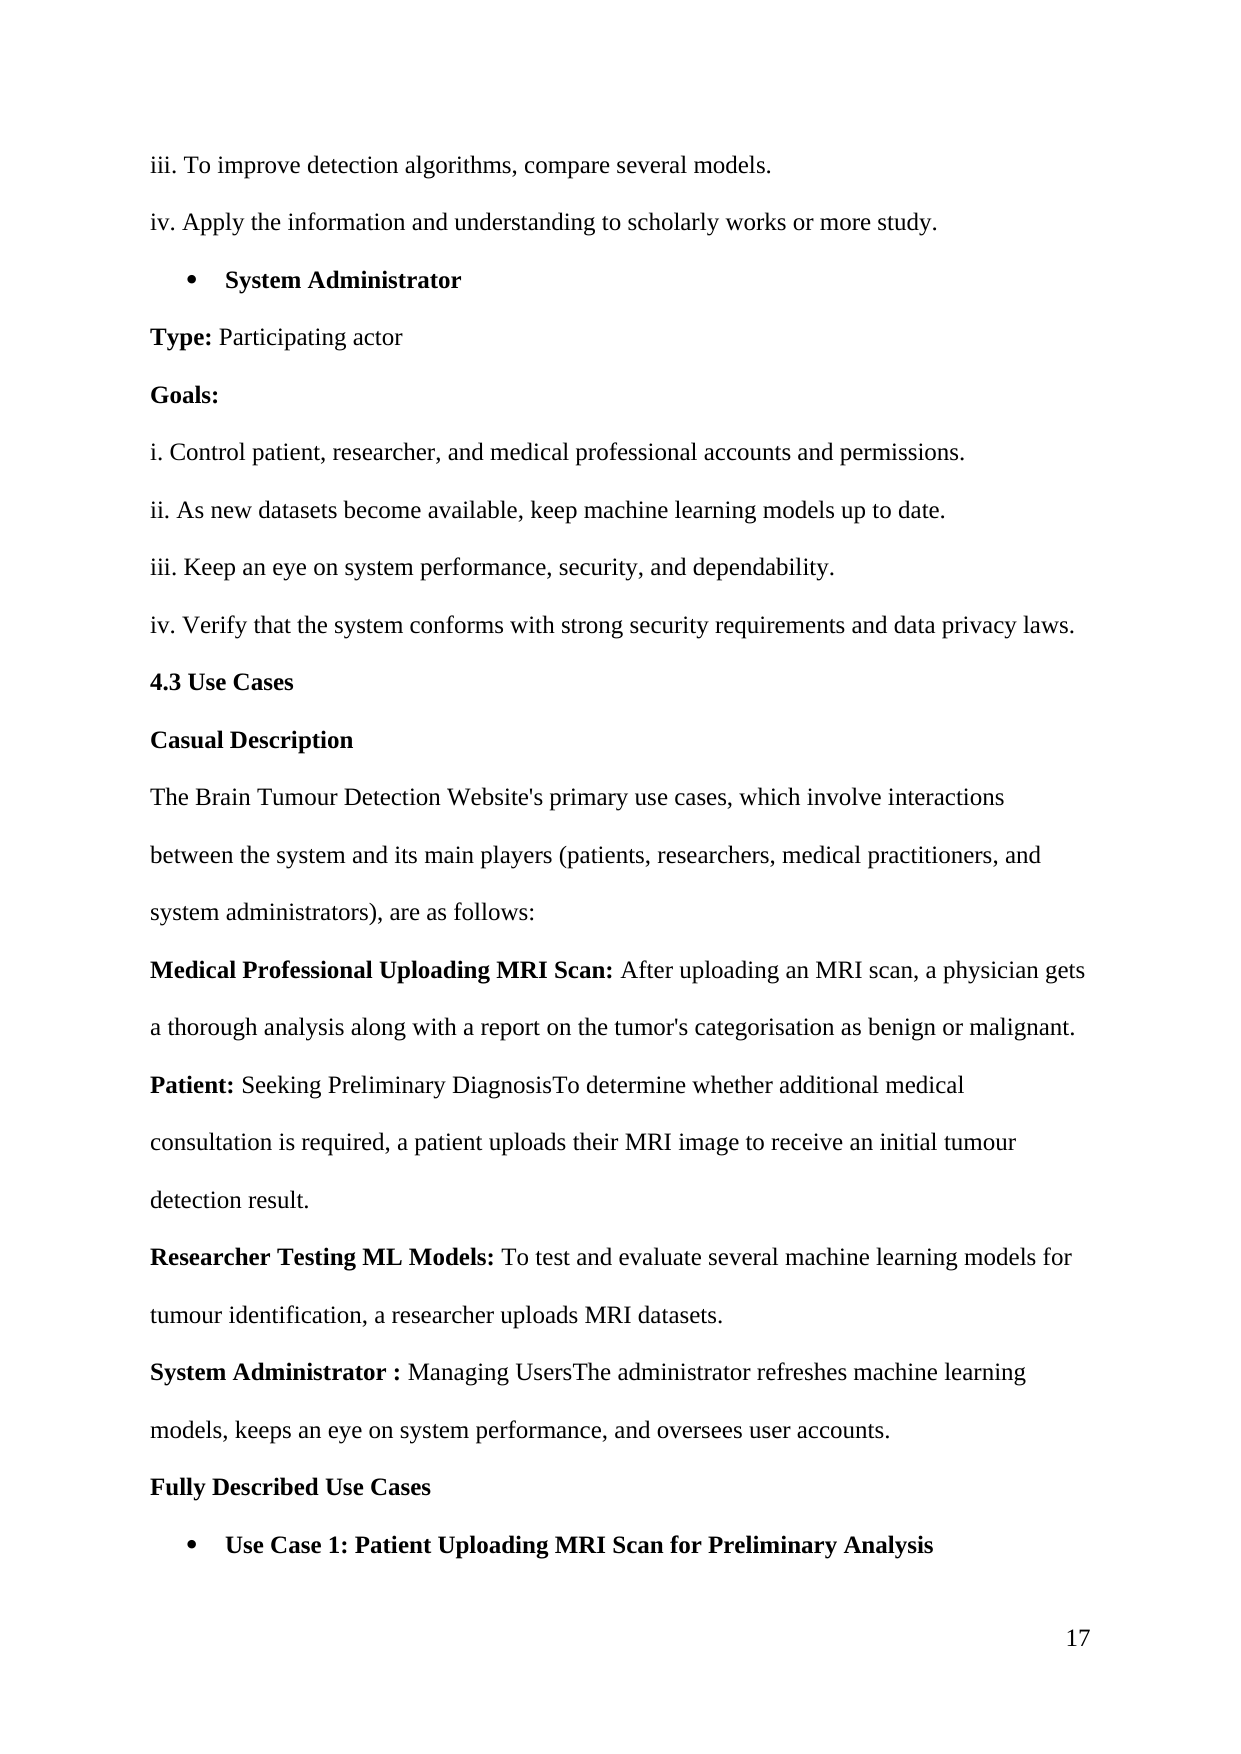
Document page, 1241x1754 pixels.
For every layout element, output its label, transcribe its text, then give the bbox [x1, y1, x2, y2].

list System Administrator [187, 265, 1090, 294]
text Casual Description [150, 725, 1090, 754]
text Type: Participating actor [150, 322, 1090, 351]
text Goals: [150, 380, 1090, 409]
text Fully Described Use Cases [150, 1472, 1090, 1501]
text Medical Professional Uploading MRI Scan: After uploading an MRI scan, a physician gets a thorough analysis along with a report on the tumor's categorisation as benign or malignant. [150, 955, 1090, 1041]
text Patient: Seeking Preliminary DiagnosisTo determine whether additional medical consultation is required, a patient uploads their MRI image to receive an initial tumour detection result. [150, 1070, 1090, 1214]
text System Administrator : Managing UsersThe administrator refreshes machine learning models, keeps an eye on system performance, and oversees user accounts. [150, 1357, 1090, 1444]
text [150, 150, 1090, 236]
list Use Case 1: Patient Uploading MRI Scan for Preliminary Analysis [187, 1530, 1090, 1559]
text i. Control patient, researcher, and medical professional accounts and permissions. ii. As new datasets become available, keep machine learning models up to date. iii. Keep an eye on system performance, security, and dependability. iv. Verify that the system conforms with strong security requirements and data privacy laws. [150, 437, 1090, 639]
text The Brain Tumour Detection Website's primary use cases, which involve interactions between the system and its main players (patients, researchers, medical practitioners, and system administrators), are as follows: [150, 782, 1090, 926]
text Researcher Testing ML Models: To test and evaluate several machine learning models for tumour identification, a researcher uploads MRI datasets. [150, 1242, 1090, 1329]
text 4.3 Use Cases [150, 667, 1090, 696]
